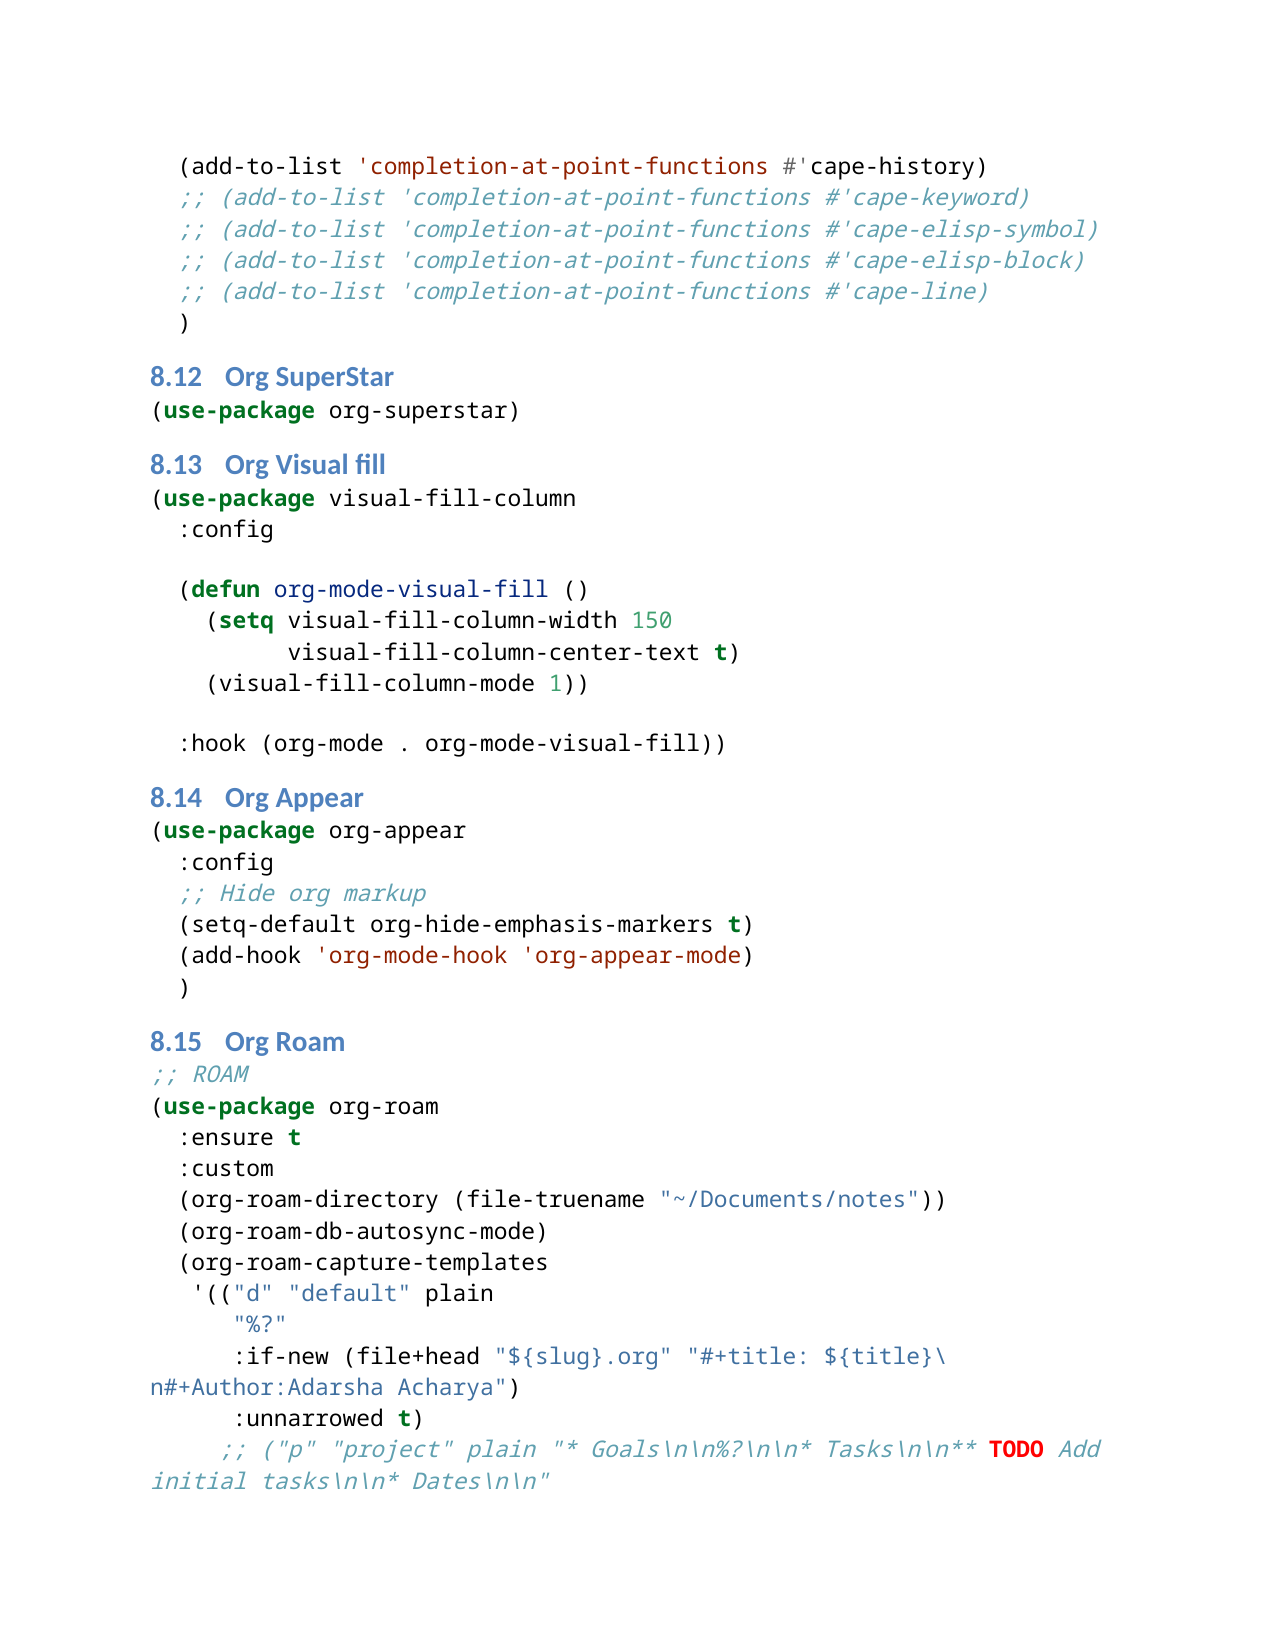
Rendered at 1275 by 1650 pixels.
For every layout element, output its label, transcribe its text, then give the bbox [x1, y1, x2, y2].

subtitle 8.13 Org Visual fill [150, 446, 1125, 482]
text (use-package org-superstar) [150, 394, 1125, 425]
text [150, 1058, 1125, 1496]
subtitle 8.12 Org SuperStar [150, 358, 1125, 394]
text (use-package org-appear :config ;; Hide org markup (setq-default org-hide-emphasis-markers t) (add-hook 'org-mode-hook 'org-appear-mode) ) [150, 814, 1125, 1002]
text (use-package visual-fill-column :config (defun org-mode-visual-fill () (setq visual-fill-column-width 150 visual-fill-column-center-text t) (visual-fill-column-mode 1)) :hook (org-mode . org-mode-visual-fill)) [150, 482, 1125, 758]
subtitle 8.14 Org Appear [150, 779, 1125, 814]
subtitle 8.15 Org Roam [150, 1023, 1125, 1058]
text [150, 150, 1125, 337]
